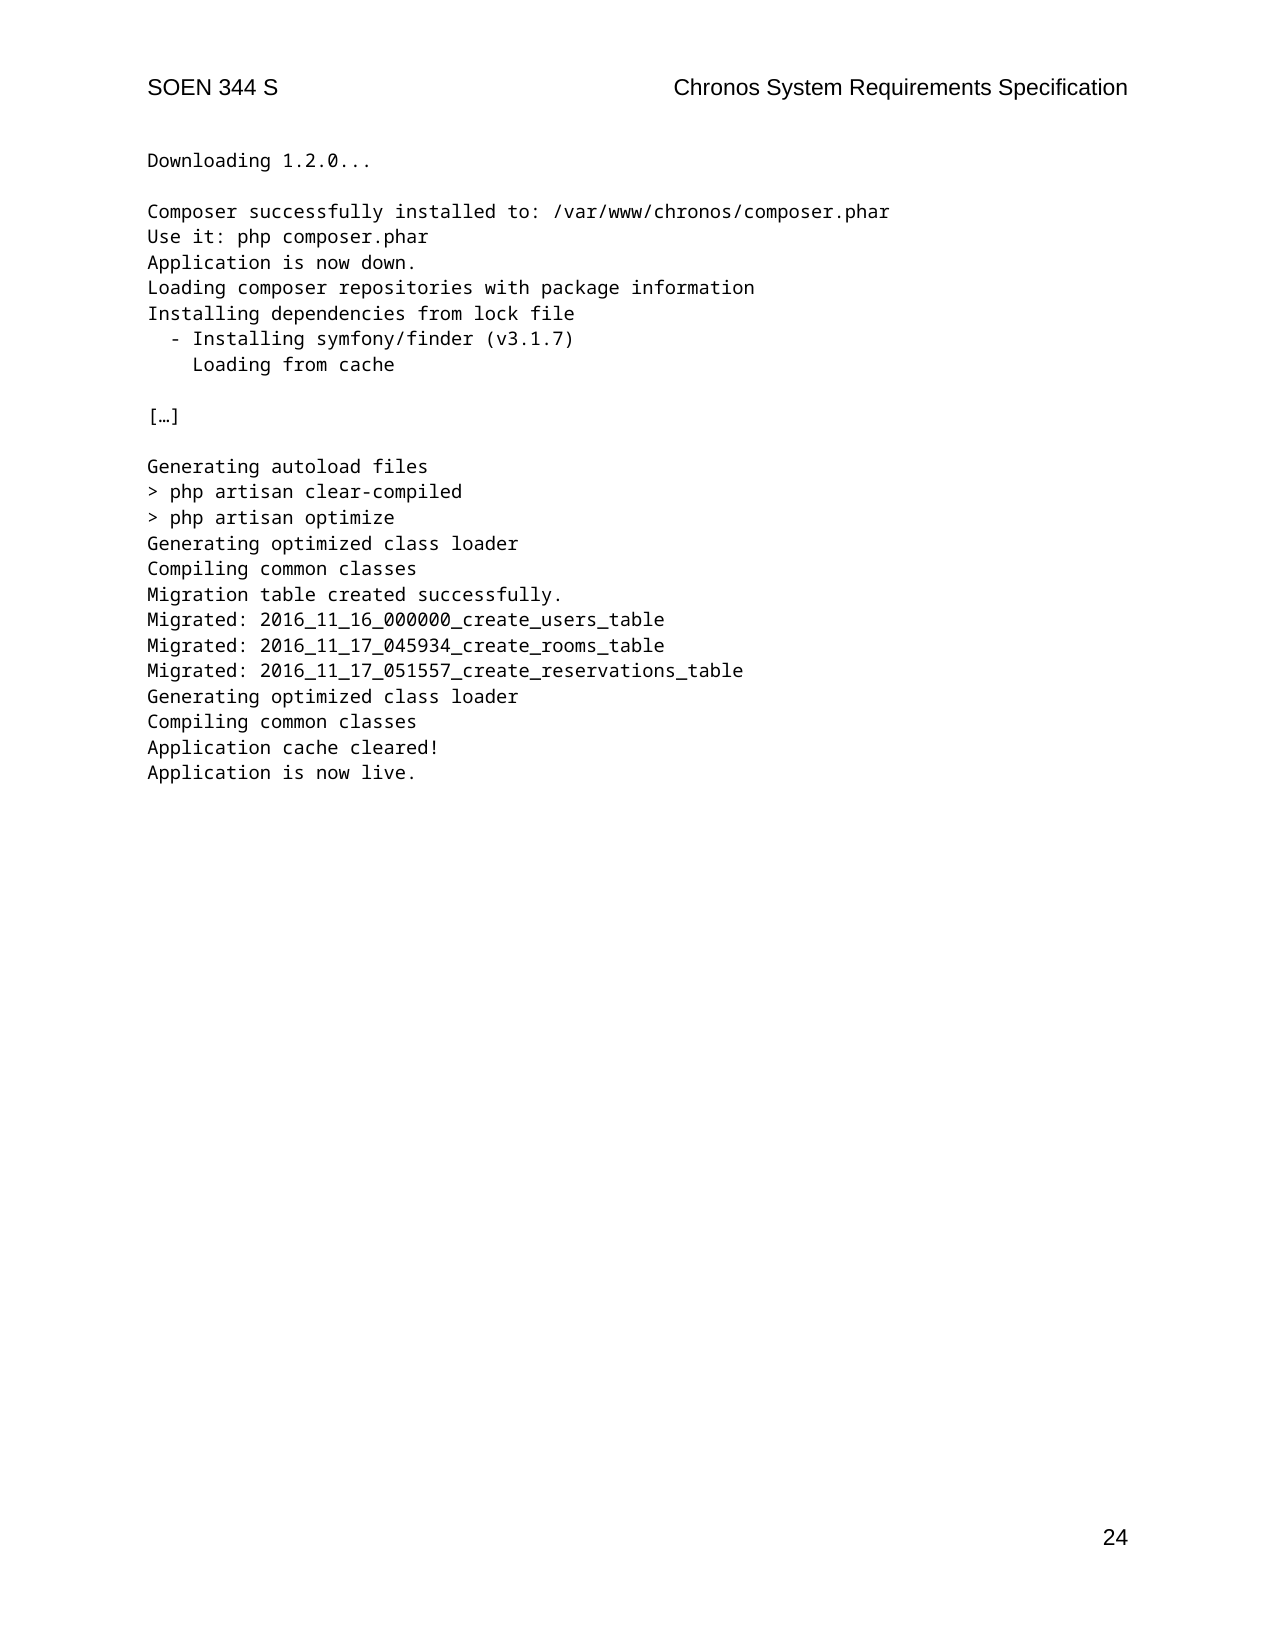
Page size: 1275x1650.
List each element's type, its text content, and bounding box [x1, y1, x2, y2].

text Migrated: 2016_11_17_051557_create_reservations_table [147, 657, 1128, 683]
text > php artisan optimize [147, 504, 1128, 530]
text Generating optimized class loader [147, 530, 1128, 555]
text Use it: php composer.phar [147, 223, 1128, 249]
text Installing dependencies from lock file [147, 300, 1128, 326]
text Composer successfully installed to: /var/www/chronos/composer.phar [147, 198, 1128, 223]
text Loading composer repositories with package information [147, 274, 1128, 300]
text - Installing symfony/finder (v3.1.7) [147, 326, 1128, 351]
text Compiling common classes [147, 708, 1128, 734]
text Generating optimized class loader [147, 683, 1128, 708]
text Loading from cache [147, 351, 1128, 377]
text > php artisan clear-compiled [147, 479, 1128, 504]
text Application is now live. [147, 759, 1128, 785]
text Migrated: 2016_11_16_000000_create_users_table [147, 606, 1128, 632]
text […] [147, 402, 1128, 428]
text Downloading 1.2.0... [147, 147, 1128, 172]
text Application cache cleared! [147, 734, 1128, 759]
text Compiling common classes [147, 555, 1128, 581]
text Generating autoload files [147, 453, 1128, 479]
text Migrated: 2016_11_17_045934_create_rooms_table [147, 632, 1128, 657]
text Migration table created successfully. [147, 581, 1128, 606]
text Application is now down. [147, 249, 1128, 274]
